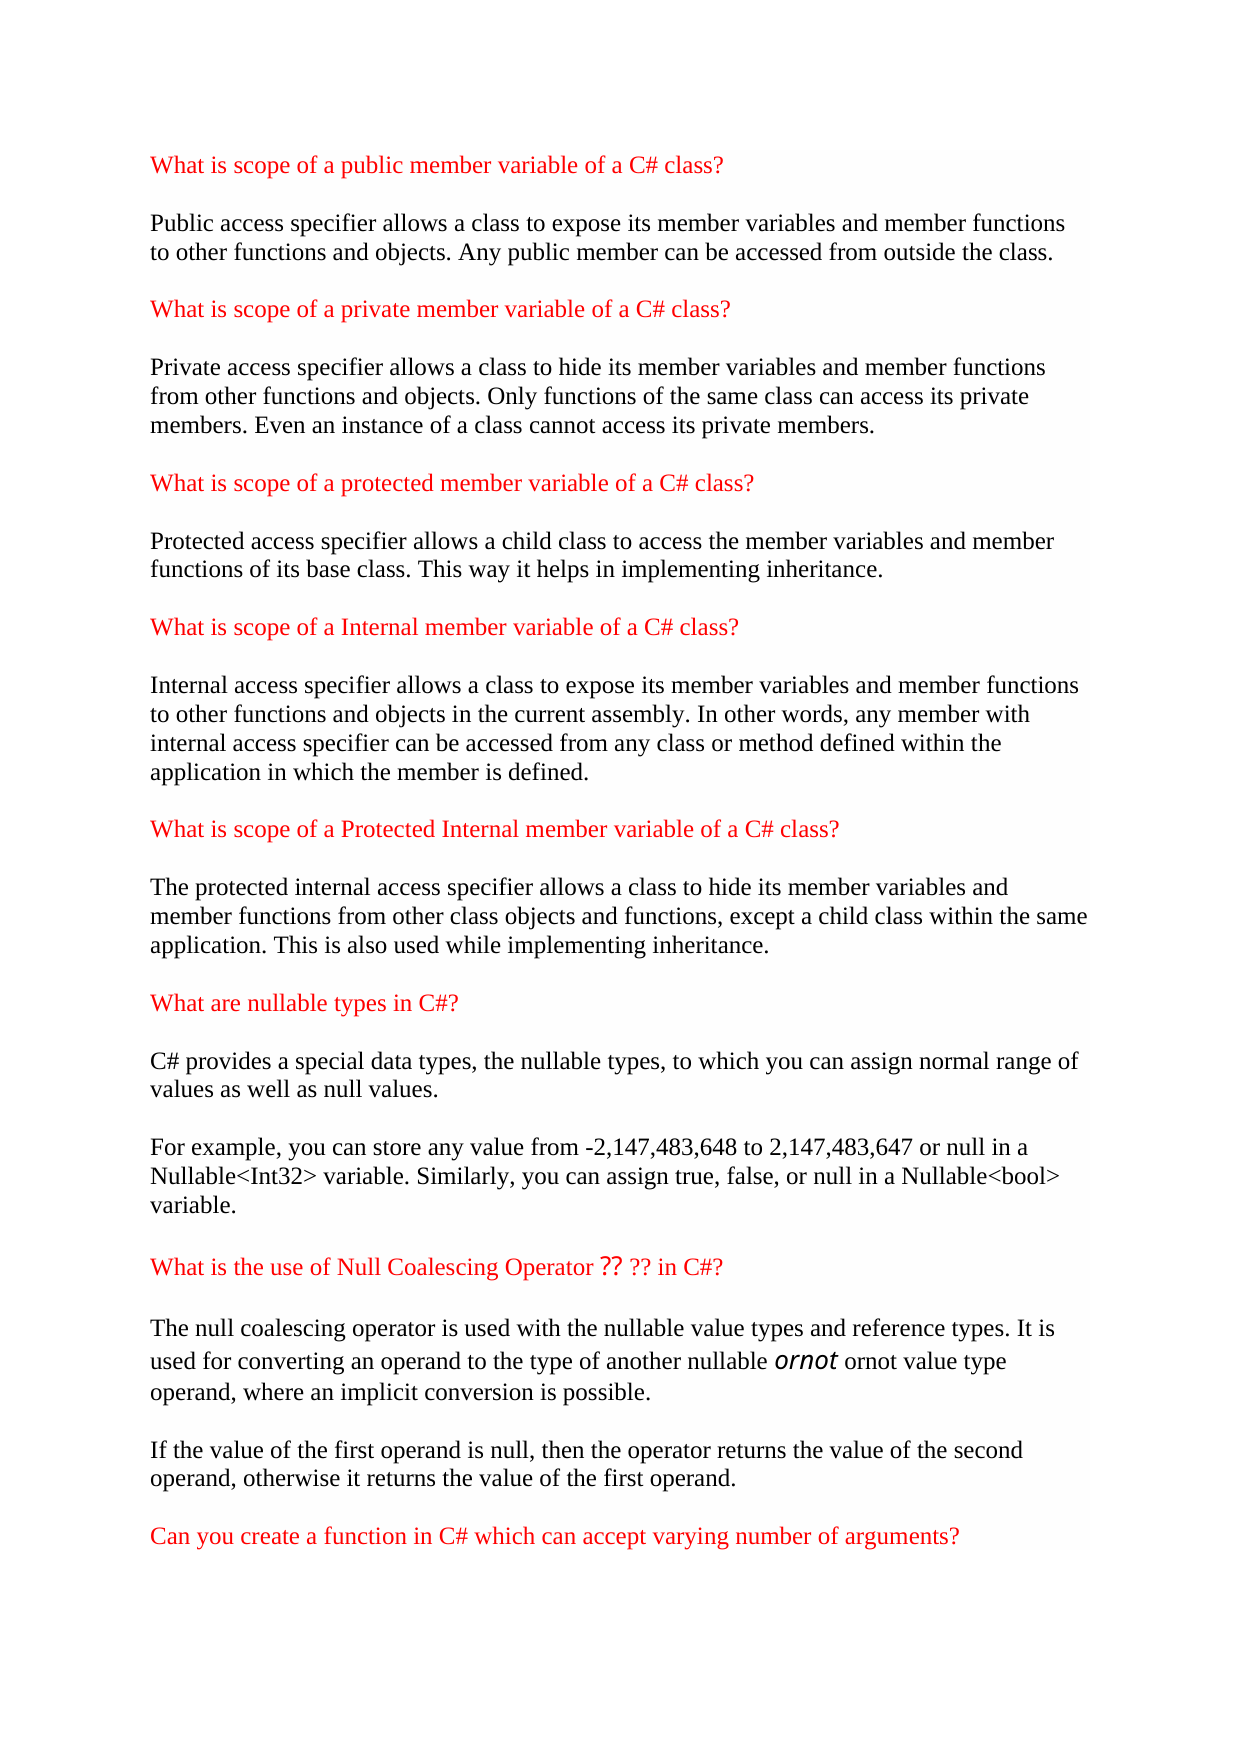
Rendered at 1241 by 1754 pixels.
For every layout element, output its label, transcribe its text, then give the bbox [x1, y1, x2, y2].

text The protected internal access specifier allows a class to hide its member variables and member functions from other class objects and functions, except a child class within the same application. This is also used while implementing inheritance. [150, 872, 1090, 959]
text What is scope of a private member variable of a C# class? [150, 294, 1090, 323]
text Public access specifier allows a class to expose its member variables and member functions to other functions and objects. Any public member can be accessed from outside the class. [150, 208, 1090, 265]
text For example, you can store any value from -2,147,483,648 to 2,147,483,647 or null in a Nullable<Int32> variable. Similarly, you can assign true, false, or null in a Nullable<bool> variable. [150, 1132, 1090, 1219]
text Internal access specifier allows a class to expose its member variables and member functions to other functions and objects in the current assembly. In other words, any member with internal access specifier can be accessed from any class or method defined within the application in which the member is defined. [150, 670, 1090, 785]
text What is scope of a public member variable of a C# class? [150, 150, 1090, 179]
text What is the use of Null Coalescing Operator ?? ?? in C#? [150, 1248, 1090, 1283]
text The null coalescing operator is used with the nullable value types and reference types. It is used for converting an operand to the type of another nullable ornot ornot value type operand, where an implicit conversion is possible. [150, 1313, 1090, 1406]
text Can you create a function in C# which can accept varying number of arguments? [150, 1521, 1090, 1550]
text What is scope of a Protected Internal member variable of a C# class? [150, 814, 1090, 843]
text What are nullable types in C#? [150, 988, 1090, 1017]
text If the value of the first operand is null, then the operator returns the value of the second operand, otherwise it returns the value of the first operand. [150, 1435, 1090, 1492]
text What is scope of a Internal member variable of a C# class? [150, 612, 1090, 641]
text What is scope of a protected member variable of a C# class? [150, 468, 1090, 497]
text Private access specifier allows a class to hide its member variables and member functions from other functions and objects. Only functions of the same class can access its private members. Even an instance of a class cannot access its private members. [150, 352, 1090, 439]
text C# provides a special data types, the nullable types, to which you can assign normal range of values as well as null values. [150, 1046, 1090, 1103]
text Protected access specifier allows a child class to access the member variables and member functions of its base class. This way it helps in implementing inheritance. [150, 526, 1090, 583]
